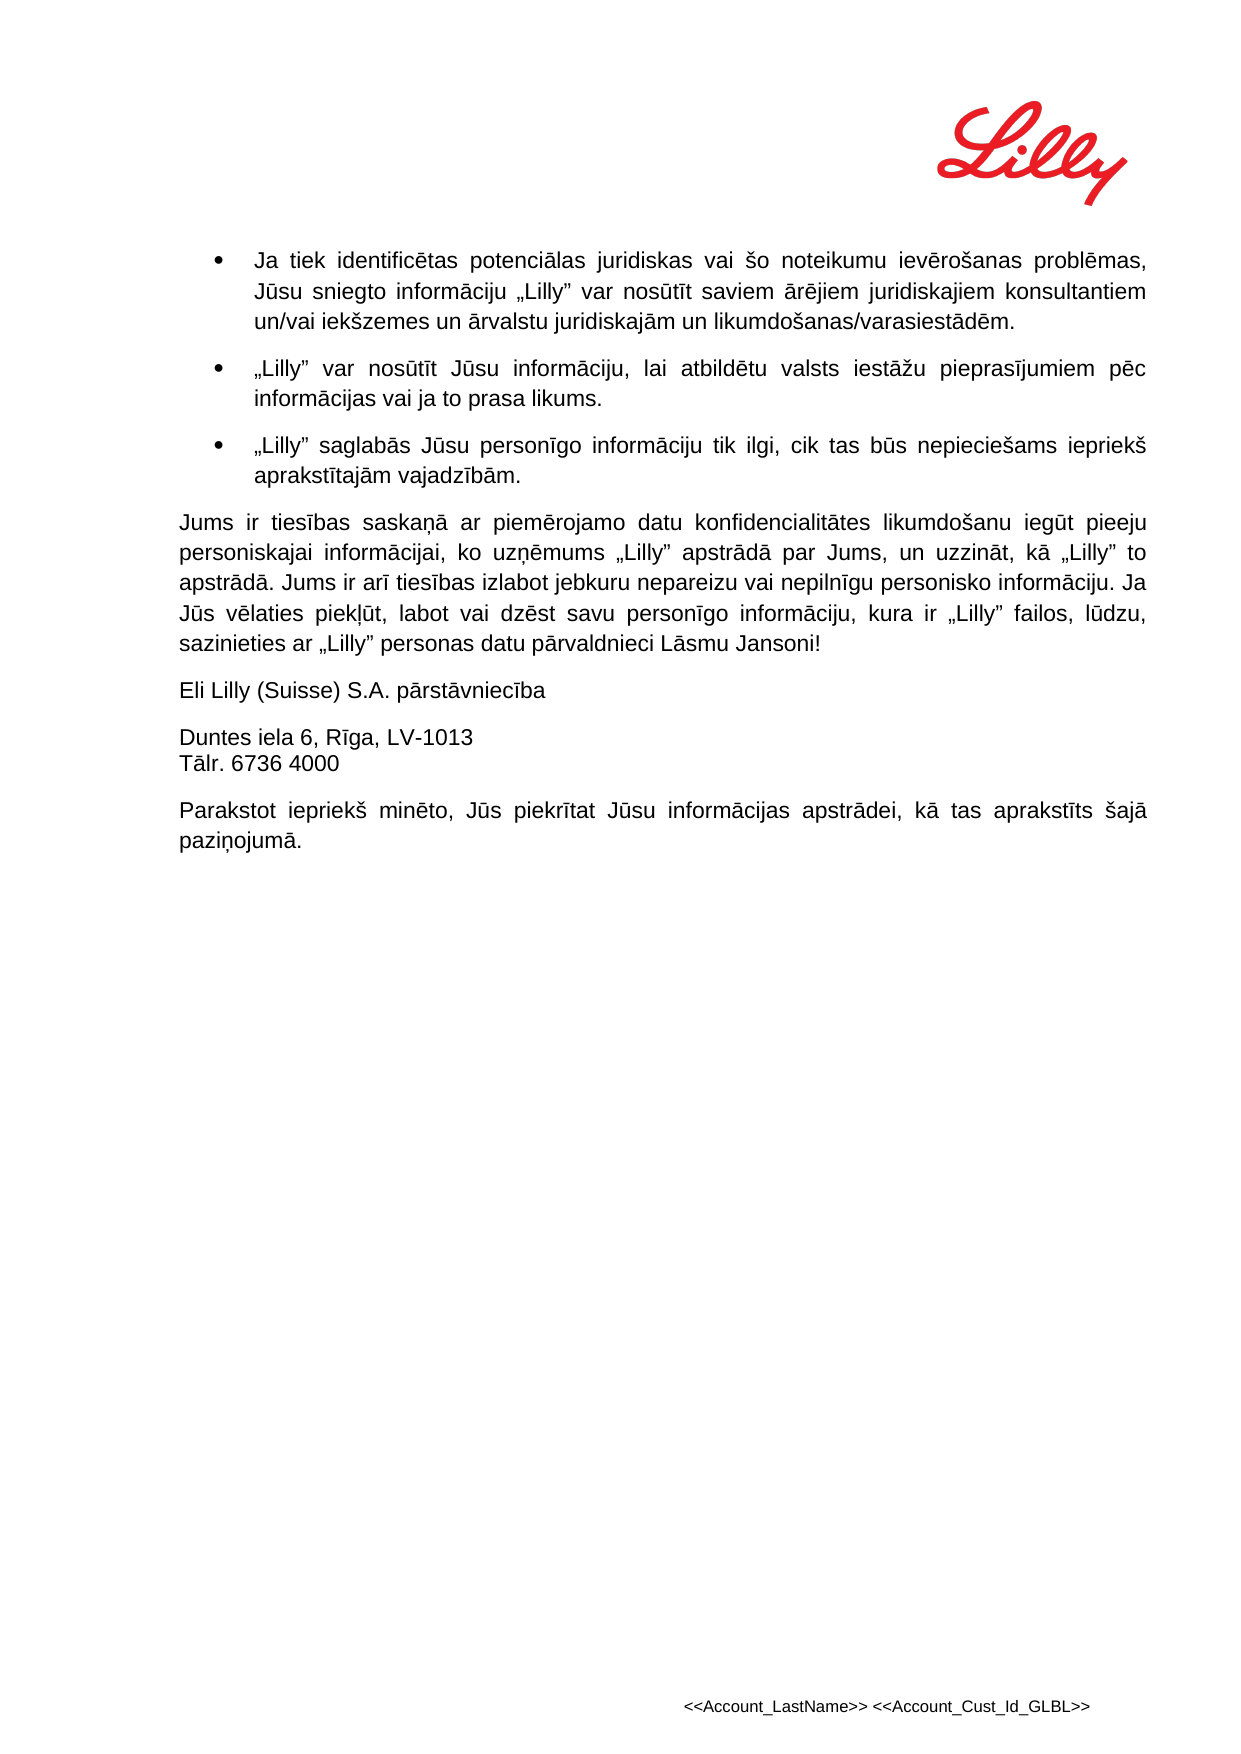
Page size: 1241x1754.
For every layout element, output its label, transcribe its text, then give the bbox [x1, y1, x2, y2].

picture [937, 101, 1128, 206]
